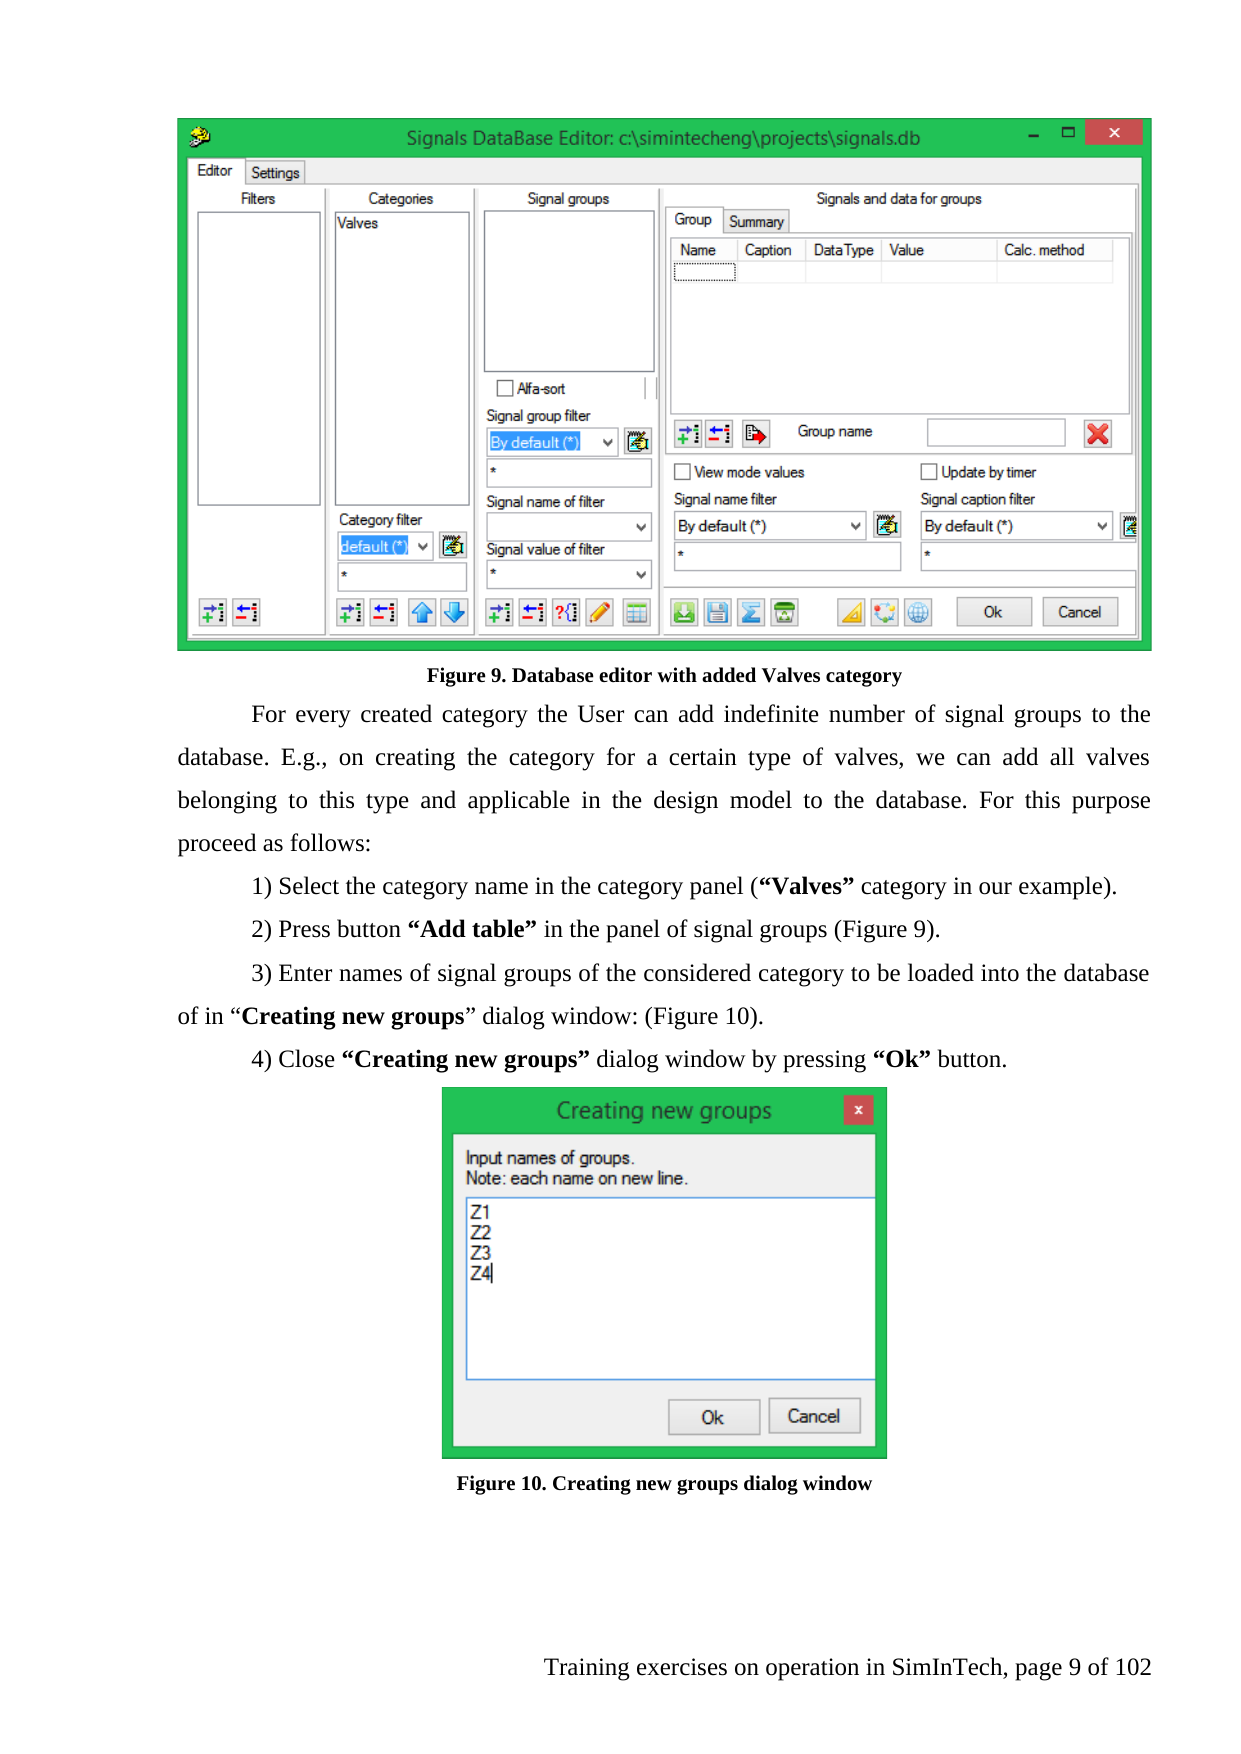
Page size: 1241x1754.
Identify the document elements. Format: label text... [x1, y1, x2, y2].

picture [177, 118, 1152, 651]
text For every created category the User can add indefinite number of signal groups to the database. E.g., on creating the category for a certain type of valves, we can add all valves belonging to this type and applicable in the design model to the database. For this purpose proceed as follows: [177, 699, 1152, 857]
list Close “Creating new groups” dialog window by pressing “Ok” button. [177, 1044, 1152, 1073]
list Select the category name in the category panel (“Valves” category in our example). [177, 871, 1152, 900]
picture [441, 1087, 888, 1459]
text Figure 10. Creating new groups dialog window [177, 1471, 1152, 1495]
text Figure 9. Database editor with added Valves category [177, 663, 1152, 687]
list Press button “Add table” in the panel of signal groups (Figure 9). [177, 914, 1152, 943]
list Enter names of signal groups of the considered category to be loaded into the database of in “Creating new groups” dialog window: (Figure 10). [177, 958, 1152, 1029]
